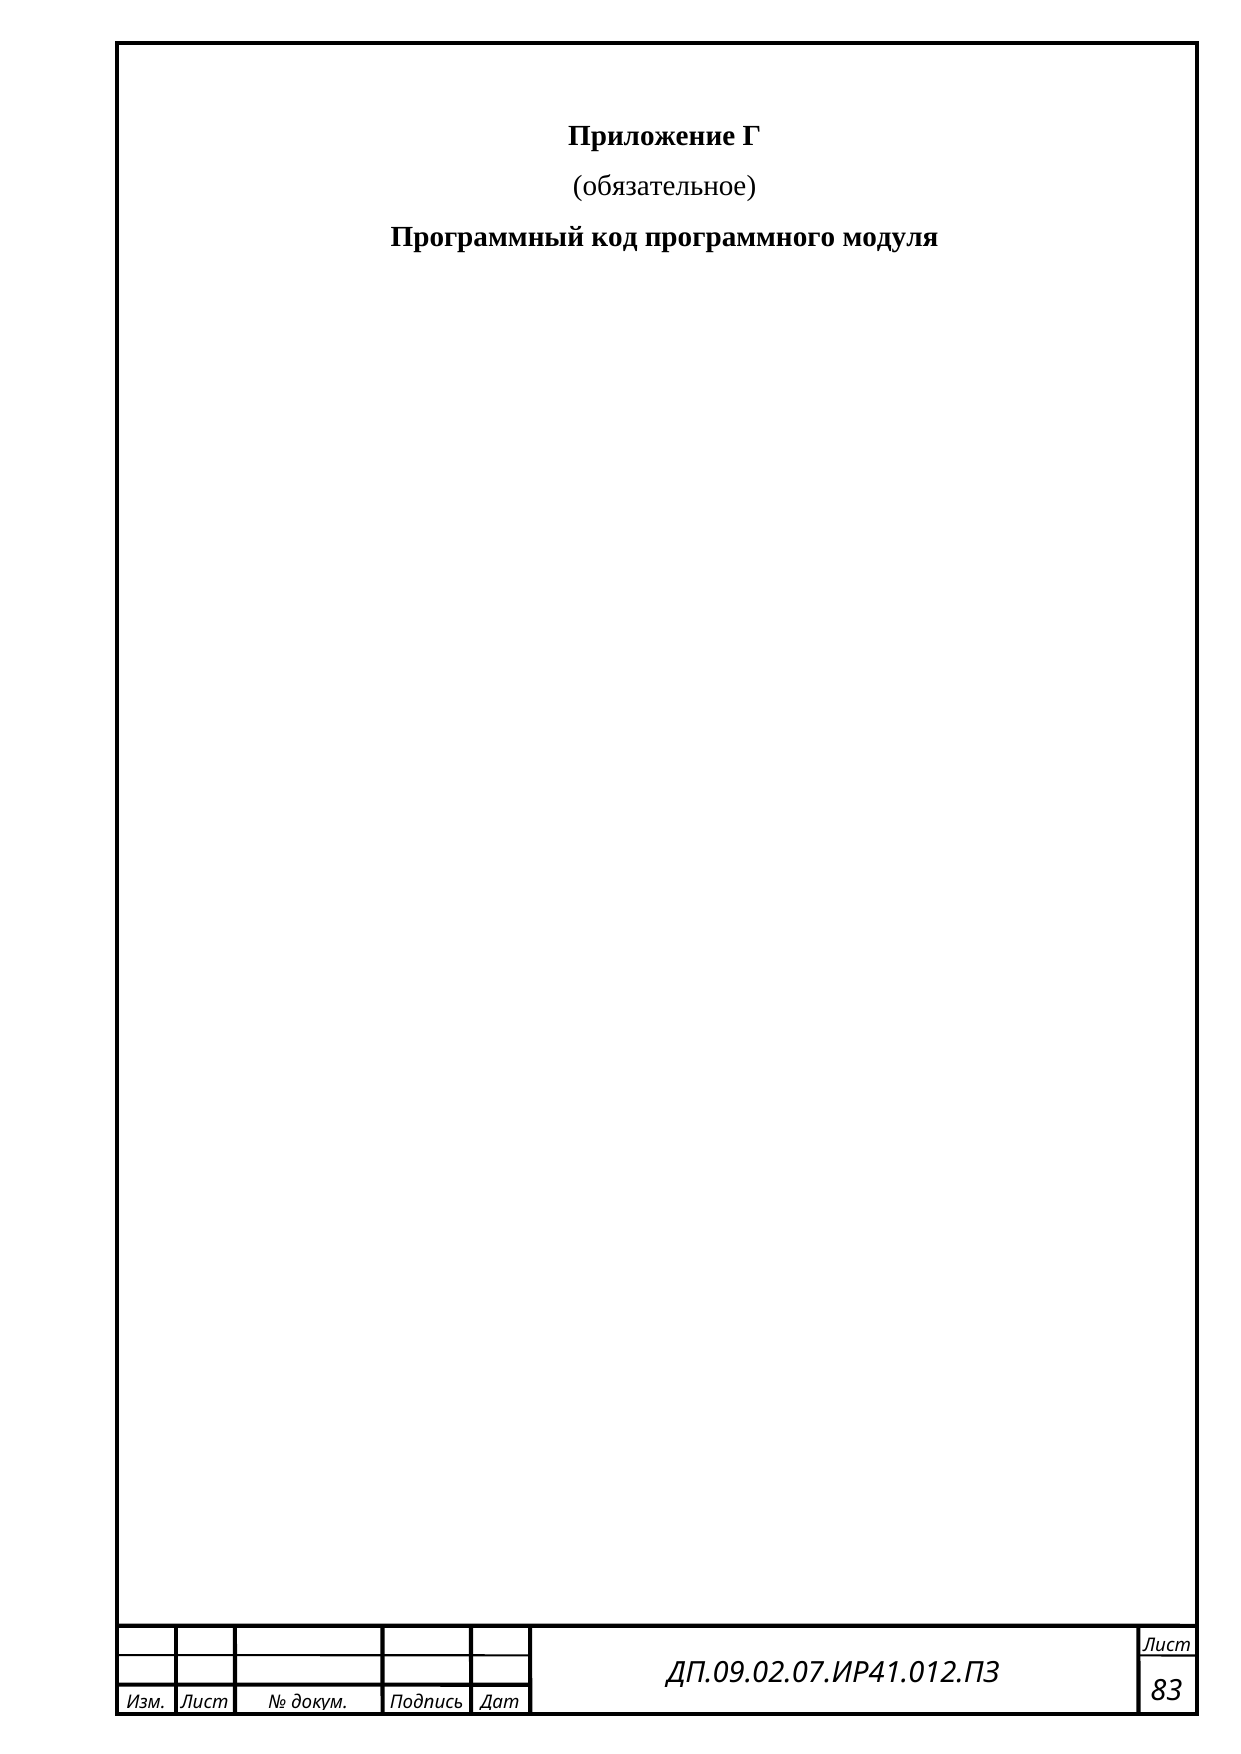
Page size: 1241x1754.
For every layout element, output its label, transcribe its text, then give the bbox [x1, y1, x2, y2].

text (обязательное) [177, 168, 1152, 202]
text Приложение Г [177, 118, 1152, 152]
text Программный код программного модуля [177, 219, 1152, 252]
